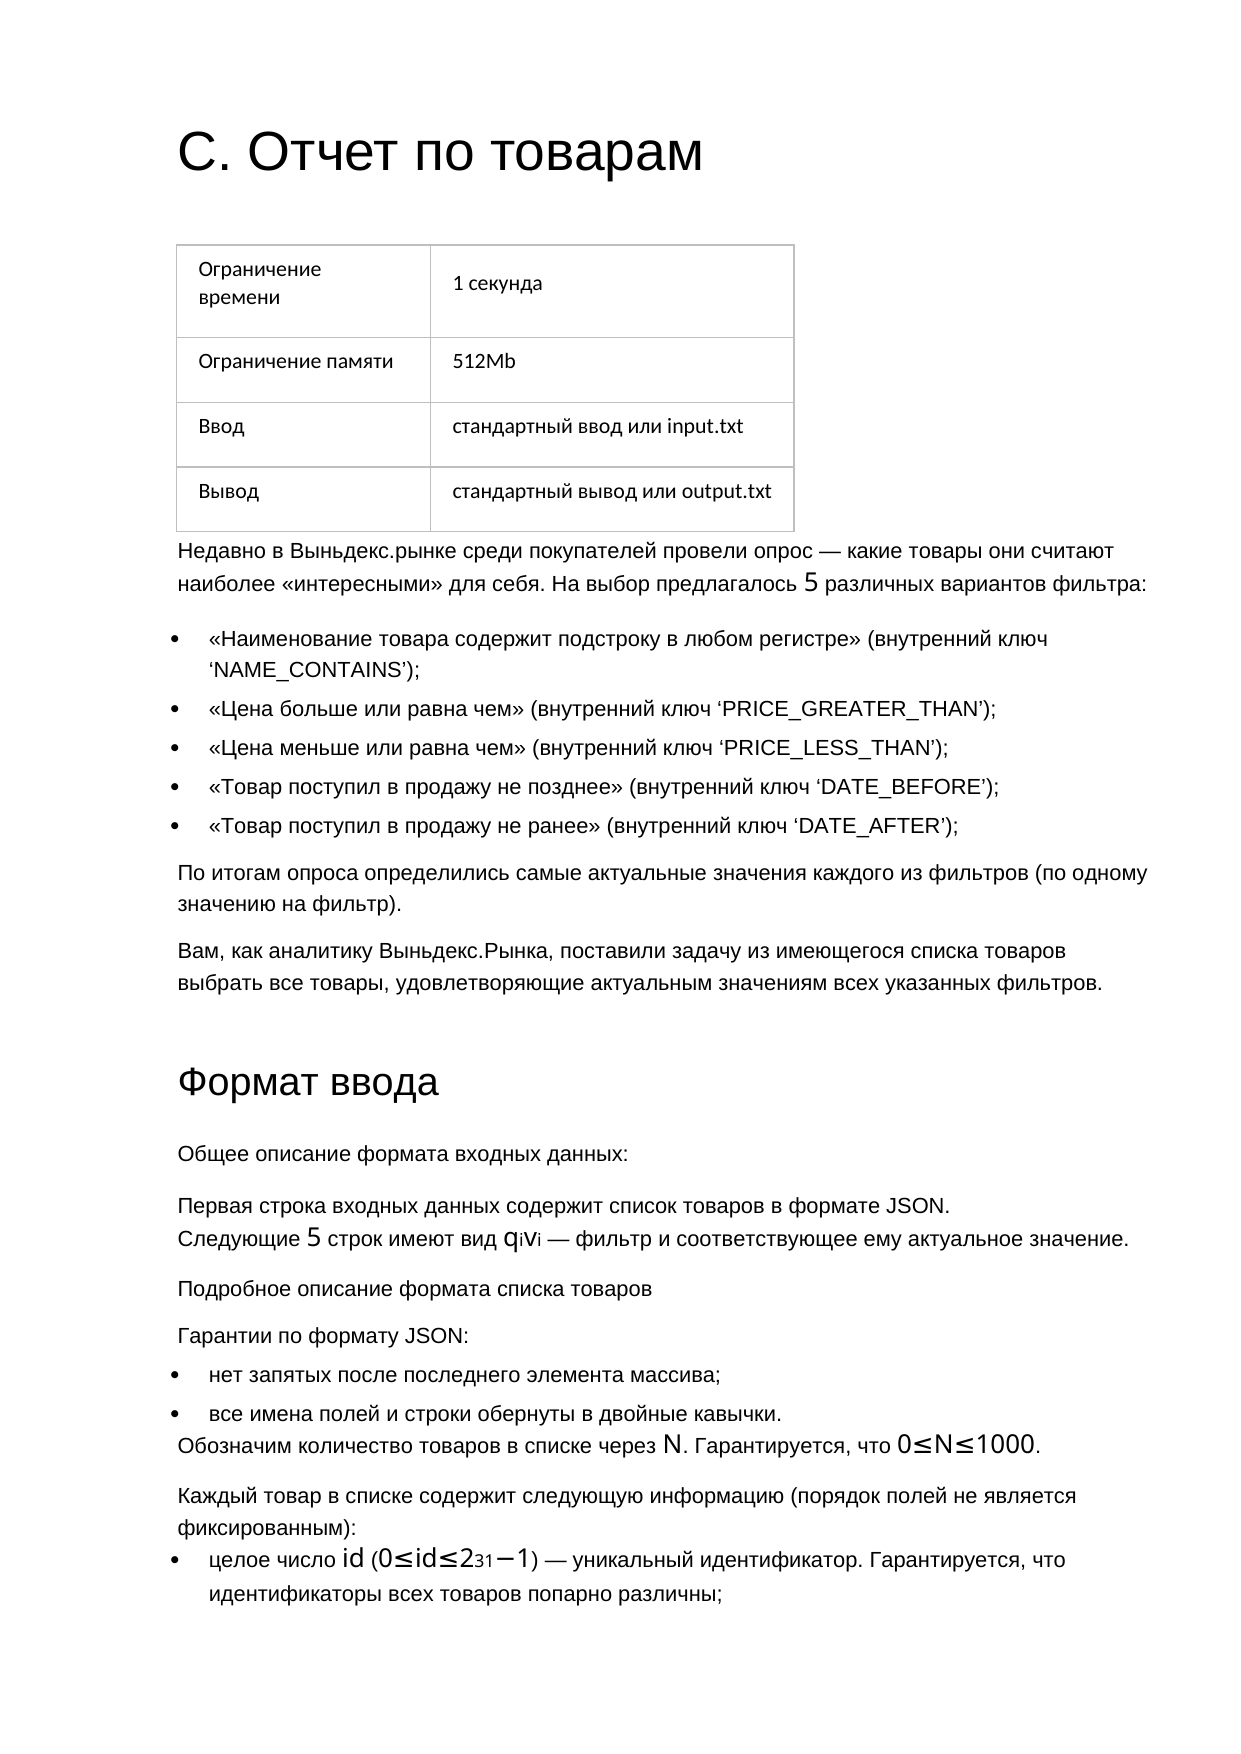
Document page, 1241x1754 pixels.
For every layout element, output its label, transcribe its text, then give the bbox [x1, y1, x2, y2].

list «Цена меньше или равна чем» (внутренний ключ ‘PRICE_LESS_THAN’); [171, 729, 1152, 760]
subtitle Формат ввода [177, 1057, 1152, 1104]
table_cell стандартный ввод или input.txt [431, 403, 793, 466]
list «Цена больше или равна чем» (внутренний ключ ‘PRICE_GREATER_THAN’); [171, 690, 1152, 721]
text Обозначим количество товаров в списке через N. Гарантируется, что 0≤N≤1000. [177, 1426, 1152, 1462]
subtitle C. Отчет по товарам [177, 118, 1152, 182]
table_cell стандартный вывод или output.txt [431, 468, 793, 531]
text Гарантии по формату JSON: [177, 1317, 1152, 1348]
table_header Ограничение времени [177, 246, 430, 337]
list нет запятых после последнего элемента массива; [171, 1356, 1152, 1387]
table_cell 512Mb [431, 338, 793, 401]
text Каждый товар в списке содержит следующую информацию (порядок полей не является фиксированным): [177, 1477, 1152, 1540]
list «Наименование товара содержит подстроку в любом регистре» (внутренний ключ ‘NAME_CONTAINS’); [171, 620, 1152, 682]
text Вам, как аналитику Выньдекс.Рынка, поставили задачу из имеющегося списка товаров выбрать все товары, удовлетворяющие актуальным значениям всех указанных фильтров. [177, 932, 1152, 995]
text Подробное описание формата списка товаров [177, 1270, 1152, 1301]
text Первая строка входных данных содержит список товаров в формате JSON. [177, 1187, 1152, 1219]
table_cell Ограничение памяти [177, 338, 430, 401]
list «Товар поступил в продажу не позднее» (внутренний ключ ‘DATE_BEFORE’); [171, 768, 1152, 799]
text Недавно в Выньдекс.рынке среди покупателей провели опрос — какие товары они считают наиболее «интересными» для себя. На выбор предлагалось 5 различных вариантов фильтра: [177, 532, 1152, 599]
list «Товар поступил в продажу не ранее» (внутренний ключ ‘DATE_AFTER’); [171, 807, 1152, 838]
table_cell Вывод [177, 468, 430, 531]
list целое число id (0≤id≤231−1) — уникальный идентификатор. Гарантируется, что идентификаторы всех товаров попарно различны; [171, 1540, 1152, 1606]
table_cell Ввод [177, 403, 430, 466]
table_header 1 секунда [431, 246, 793, 337]
text По итогам опроса определились самые актуальные значения каждого из фильтров (по одному значению на фильтр). [177, 854, 1152, 917]
text Общее описание формата входных данных: [177, 1135, 1152, 1167]
list все имена полей и строки обернуты в двойные кавычки. [171, 1395, 1152, 1426]
text Следующие 5 строк имеют вид qivi — фильтр и соответствующее ему актуальное значение. [177, 1219, 1152, 1254]
